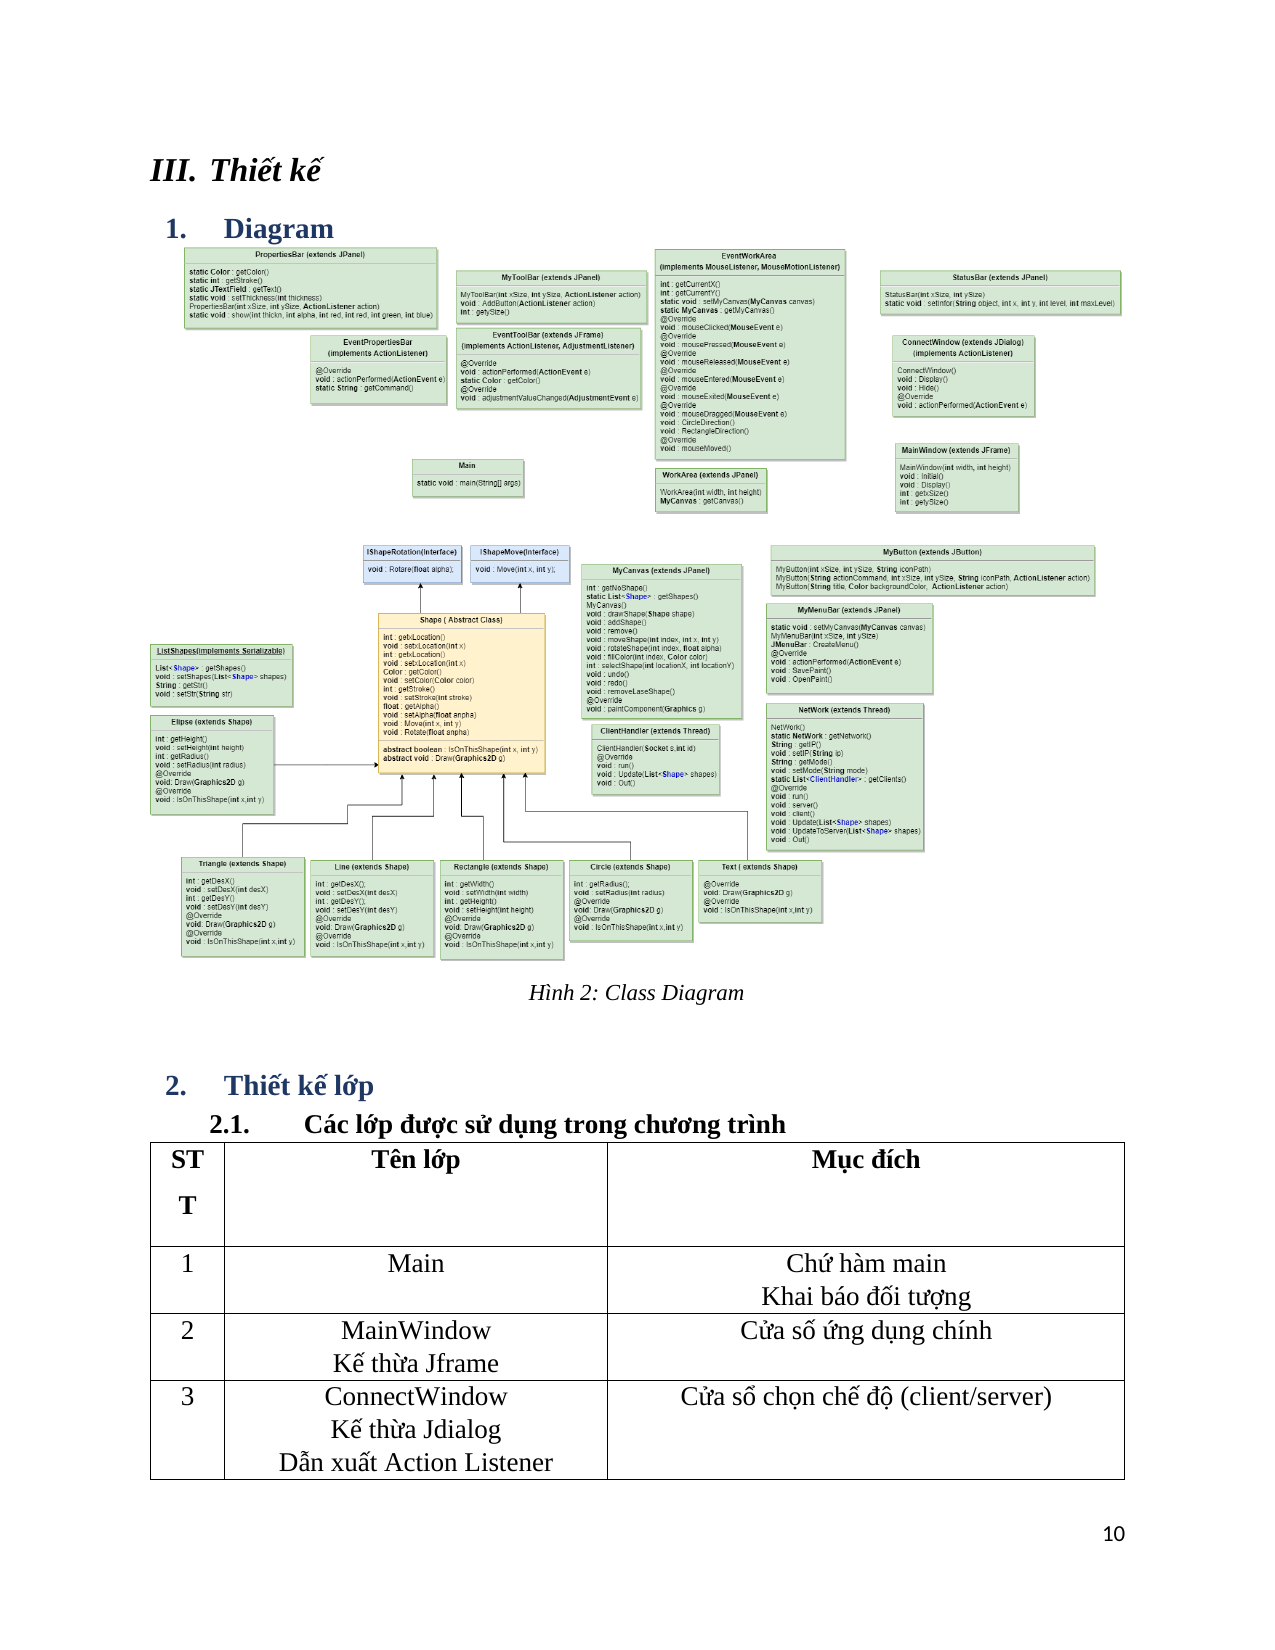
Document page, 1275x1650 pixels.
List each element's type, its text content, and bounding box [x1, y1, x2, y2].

table_cell Cửa sổ chọn chế độ (client/server) [608, 1381, 1124, 1479]
subtitle Thiết kế lớp [165, 1068, 1125, 1101]
table_cell Chứ hàm main Khai báo đối tượng [608, 1247, 1124, 1313]
table_cell 2 [151, 1314, 224, 1379]
subtitle Diagram [165, 212, 1125, 245]
table_header Mục đích [608, 1143, 1124, 1246]
table_header Tên lớp [225, 1143, 607, 1246]
table_cell ConnectWindow Kế thừa Jdialog Dẫn xuất Action Listener [225, 1381, 607, 1479]
subtitle Thiết kế [150, 150, 1125, 188]
table_cell Cửa số ứng dụng chính [608, 1314, 1124, 1379]
text Hình 2: Class Diagram [150, 979, 1125, 1005]
picture [150, 247, 1123, 961]
table_header STT [151, 1143, 224, 1246]
subtitle Các lớp được sử dụng trong chương trình [209, 1108, 1125, 1139]
table_cell 1 [151, 1247, 224, 1313]
table_cell MainWindow Kế thừa Jframe [225, 1314, 607, 1379]
table_cell Main [225, 1247, 607, 1313]
table_cell 3 [151, 1381, 224, 1479]
